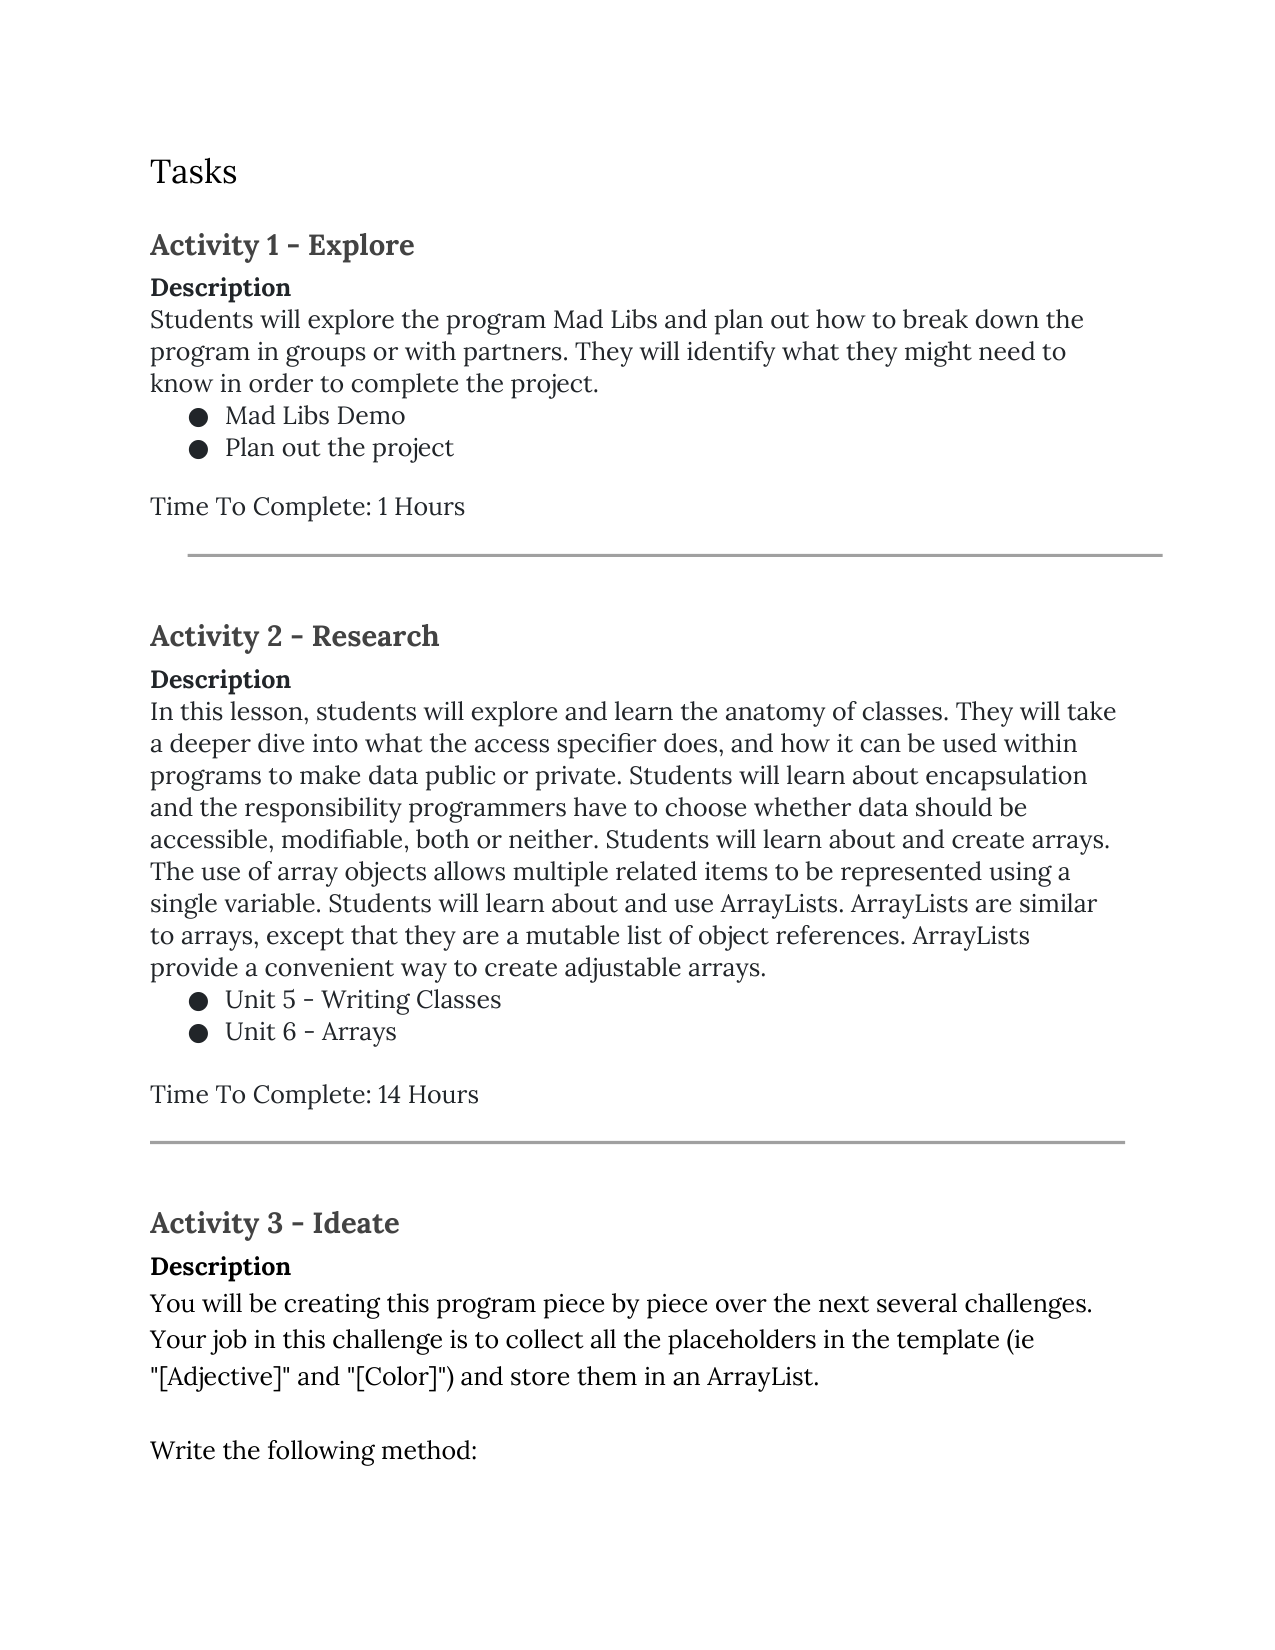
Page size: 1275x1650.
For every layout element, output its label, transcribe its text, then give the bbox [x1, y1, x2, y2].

subtitle Tasks [150, 150, 1125, 193]
text Time To Complete: 1 Hours [150, 490, 1125, 522]
text In this lesson, students will explore and learn the anatomy of classes. They will take a deeper dive into what the access specifier does, and how it can be used within programs to make data public or private. Students will learn about encapsulation and the responsibility programmers have to choose whether data should be accessible, modifiable, both or neither. Students will learn about and create arrays. The use of array objects allows multiple related items to be represented using a single variable. Students will learn about and use ArrayLists. ArrayLists are similar to arrays, except that they are a mutable list of object references. ArrayLists provide a convenient way to create adjustable arrays. [150, 695, 1125, 983]
text You will be creating this program piece by piece over the next several challenges. [150, 1287, 1125, 1319]
list Plan out the project [187, 432, 1125, 463]
text Description [150, 663, 1125, 695]
text Your job in this challenge is to collect all the placeholders in the template (ie "[Adjective]" and "[Color]") and store them in an ArrayList. [150, 1324, 1125, 1392]
list Mad Libs Demo [187, 399, 1125, 432]
text Students will explore the program Mad Libs and plan out how to break down the program in groups or with partners. They will identify what they might need to know in order to complete the project. [150, 304, 1125, 399]
list Unit 6 - Arrays [187, 1015, 1125, 1047]
text Write the following method: [150, 1434, 1125, 1466]
subtitle Activity 3 - Ideate [150, 1204, 1125, 1242]
list Unit 5 - Writing Classes [187, 983, 1125, 1015]
subtitle Activity 2 - Research [150, 617, 1125, 655]
subtitle Activity 1 - Explore [150, 226, 1125, 263]
text Description [150, 272, 1125, 304]
text Time To Complete: 14 Hours [150, 1079, 1125, 1111]
text Description [150, 1250, 1125, 1282]
